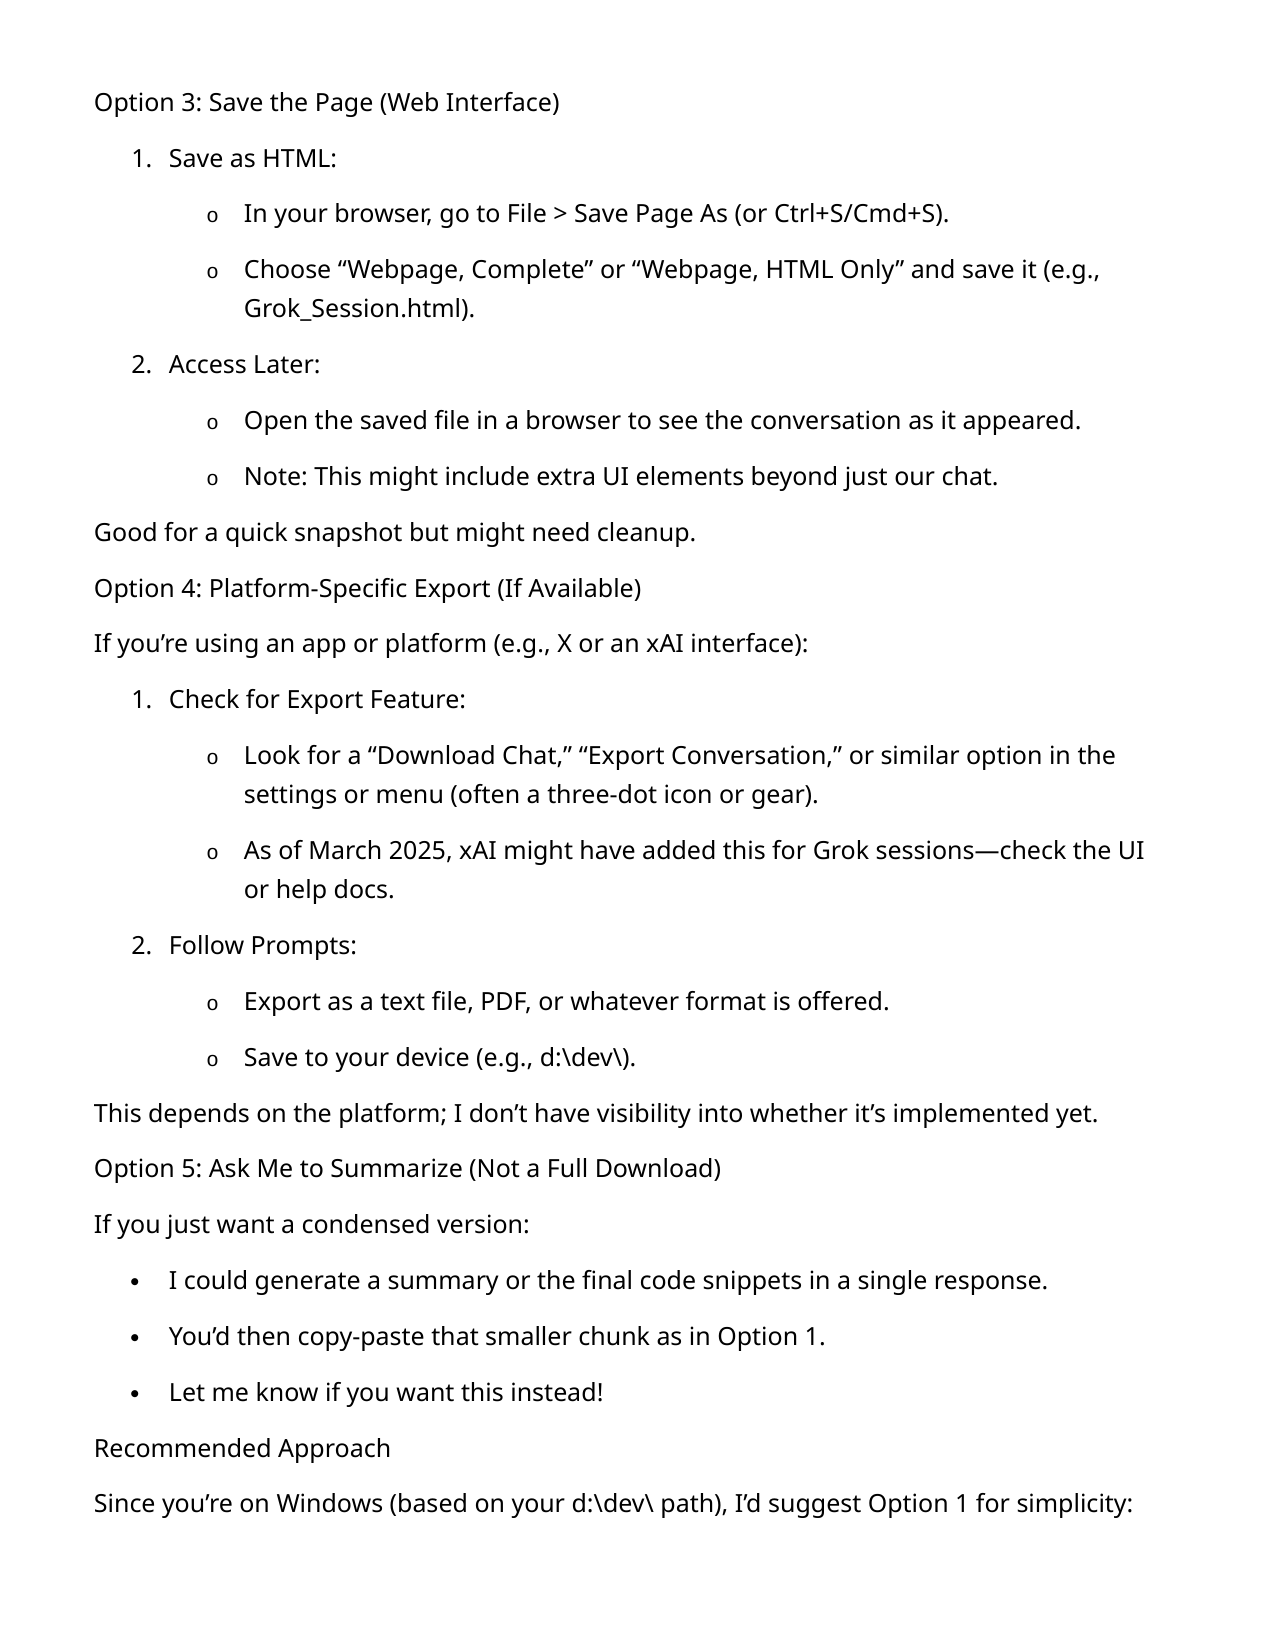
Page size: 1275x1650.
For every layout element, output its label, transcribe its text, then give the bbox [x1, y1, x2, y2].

text Since you’re on Windows (based on your d:\dev\ path), I’d suggest Option 1 for simplicity: [94, 1486, 1172, 1520]
list Choose “Webpage, Complete” or “Webpage, HTML Only” and save it (e.g., Grok_Session.html). [206, 252, 1172, 325]
text Good for a quick snapshot but might need cleanup. [94, 514, 1172, 548]
list Follow Prompts: [131, 928, 1172, 962]
text Recommended Approach [94, 1430, 1172, 1464]
list You’d then copy-paste that smaller chunk as in Option 1. [131, 1318, 1172, 1353]
list Note: This might include extra UI elements beyond just our chat. [206, 458, 1172, 493]
list Look for a “Download Chat,” “Export Conversation,” or similar option in the settings or menu (often a three-dot icon or gear). [206, 738, 1172, 811]
list Save to your device (e.g., d:\dev\). [206, 1039, 1172, 1073]
text If you just want a condensed version: [94, 1207, 1172, 1241]
list In your browser, go to File > Save Page As (or Ctrl+S/Cmd+S). [206, 196, 1172, 230]
text This depends on the platform; I don’t have visibility into whether it’s implemented yet. [94, 1095, 1172, 1129]
list I could generate a summary or the final code snippets in a single response. [131, 1263, 1172, 1297]
text Option 3: Save the Page (Web Interface) [94, 84, 1172, 118]
list As of March 2025, xAI might have added this for Grok sessions—check the UI or help docs. [206, 833, 1172, 906]
list Save as HTML: [131, 140, 1172, 174]
list Open the saved file in a browser to see the conversation as it appeared. [206, 403, 1172, 437]
text If you’re using an app or platform (e.g., X or an xAI interface): [94, 626, 1172, 660]
list Let me know if you want this instead! [131, 1374, 1172, 1408]
list Check for Export Feature: [131, 682, 1172, 716]
text Option 5: Ask Me to Summarize (Not a Full Download) [94, 1151, 1172, 1185]
list Access Later: [131, 347, 1172, 381]
list Export as a text file, PDF, or whatever format is offered. [206, 983, 1172, 1018]
text Option 4: Platform-Specific Export (If Available) [94, 570, 1172, 604]
